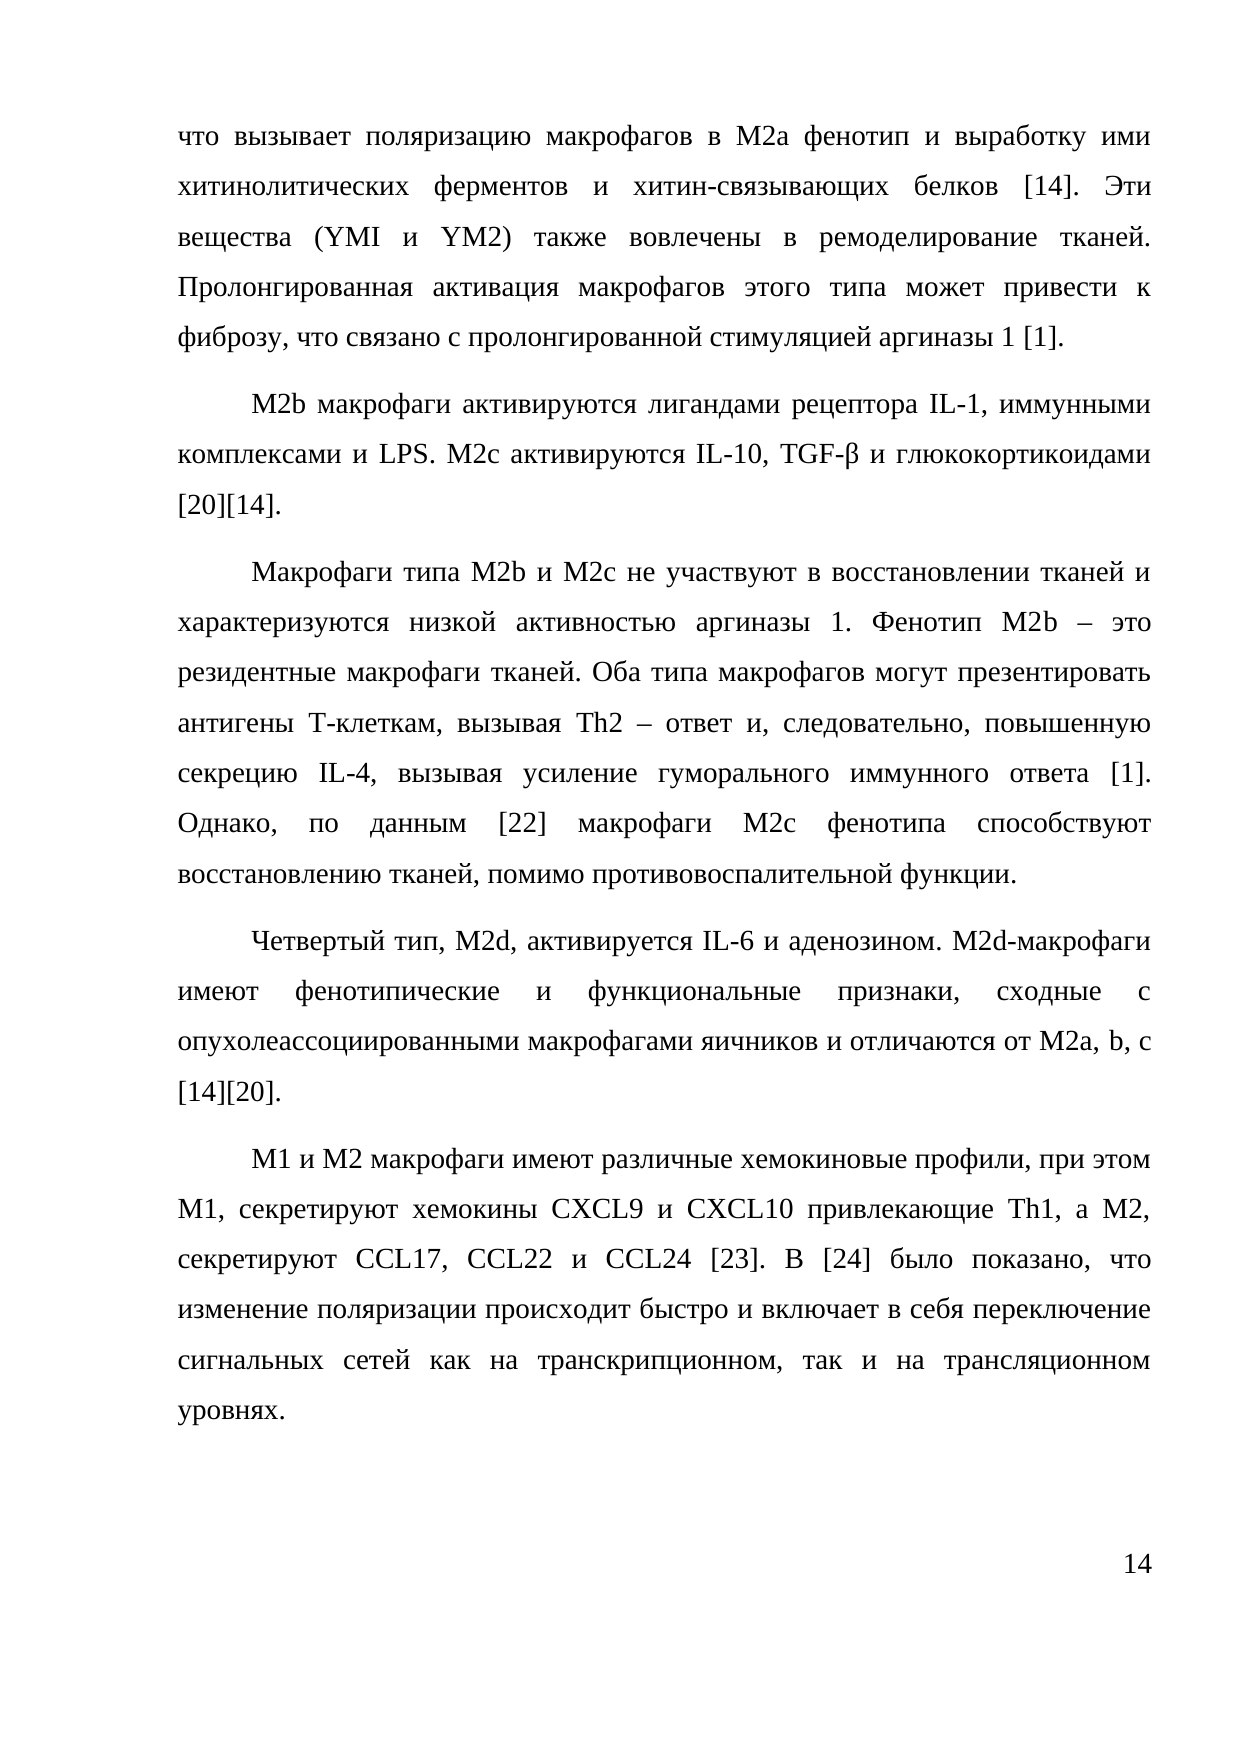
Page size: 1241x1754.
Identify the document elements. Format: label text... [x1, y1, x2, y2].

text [177, 118, 1152, 353]
text M1 и M2 макрофаги имеют различные хемокиновые профили, при этом M1, секретируют хемокины CXCL9 и CXCL10 привлекающие Th1, а M2, секретируют CCL17, CCL22 и CCL24 [23]. В [24] было показано, что изменение поляризации происходит быстро и включает в себя переключение сигнальных сетей как на транскрипционном, так и на трансляционном уровнях. [177, 1141, 1152, 1426]
text Макрофаги типа М2b и М2с не участвуют в восстановлении тканей и характеризуются низкой активностью аргиназы 1. Фенотип М2b – это резидентные макрофаги тканей. Оба типа макрофагов могут презентировать антигены Т-клеткам, вызывая Th2 – ответ и, следовательно, повышенную секрецию IL-4, вызывая усиление гуморального иммунного ответа [1]. Однако, по данным [22] макрофаги М2с фенотипа способствуют восстановлению тканей, помимо противовоспалительной функции. [177, 554, 1152, 889]
text M2b макрофаги активируются лигандами рецептора IL-1, иммунными комплексами и LPS. M2c активируются IL-10, TGF-β и глюкокортикоидами [20][14]. [177, 386, 1152, 521]
text Четвертый тип, M2d, активируется IL-6 и аденозином. M2d-макрофаги имеют фенотипические и функциональные признаки, сходные с опухолеассоциированными макрофагами яичников и отличаются от M2a, b, c [14][20]. [177, 923, 1152, 1107]
